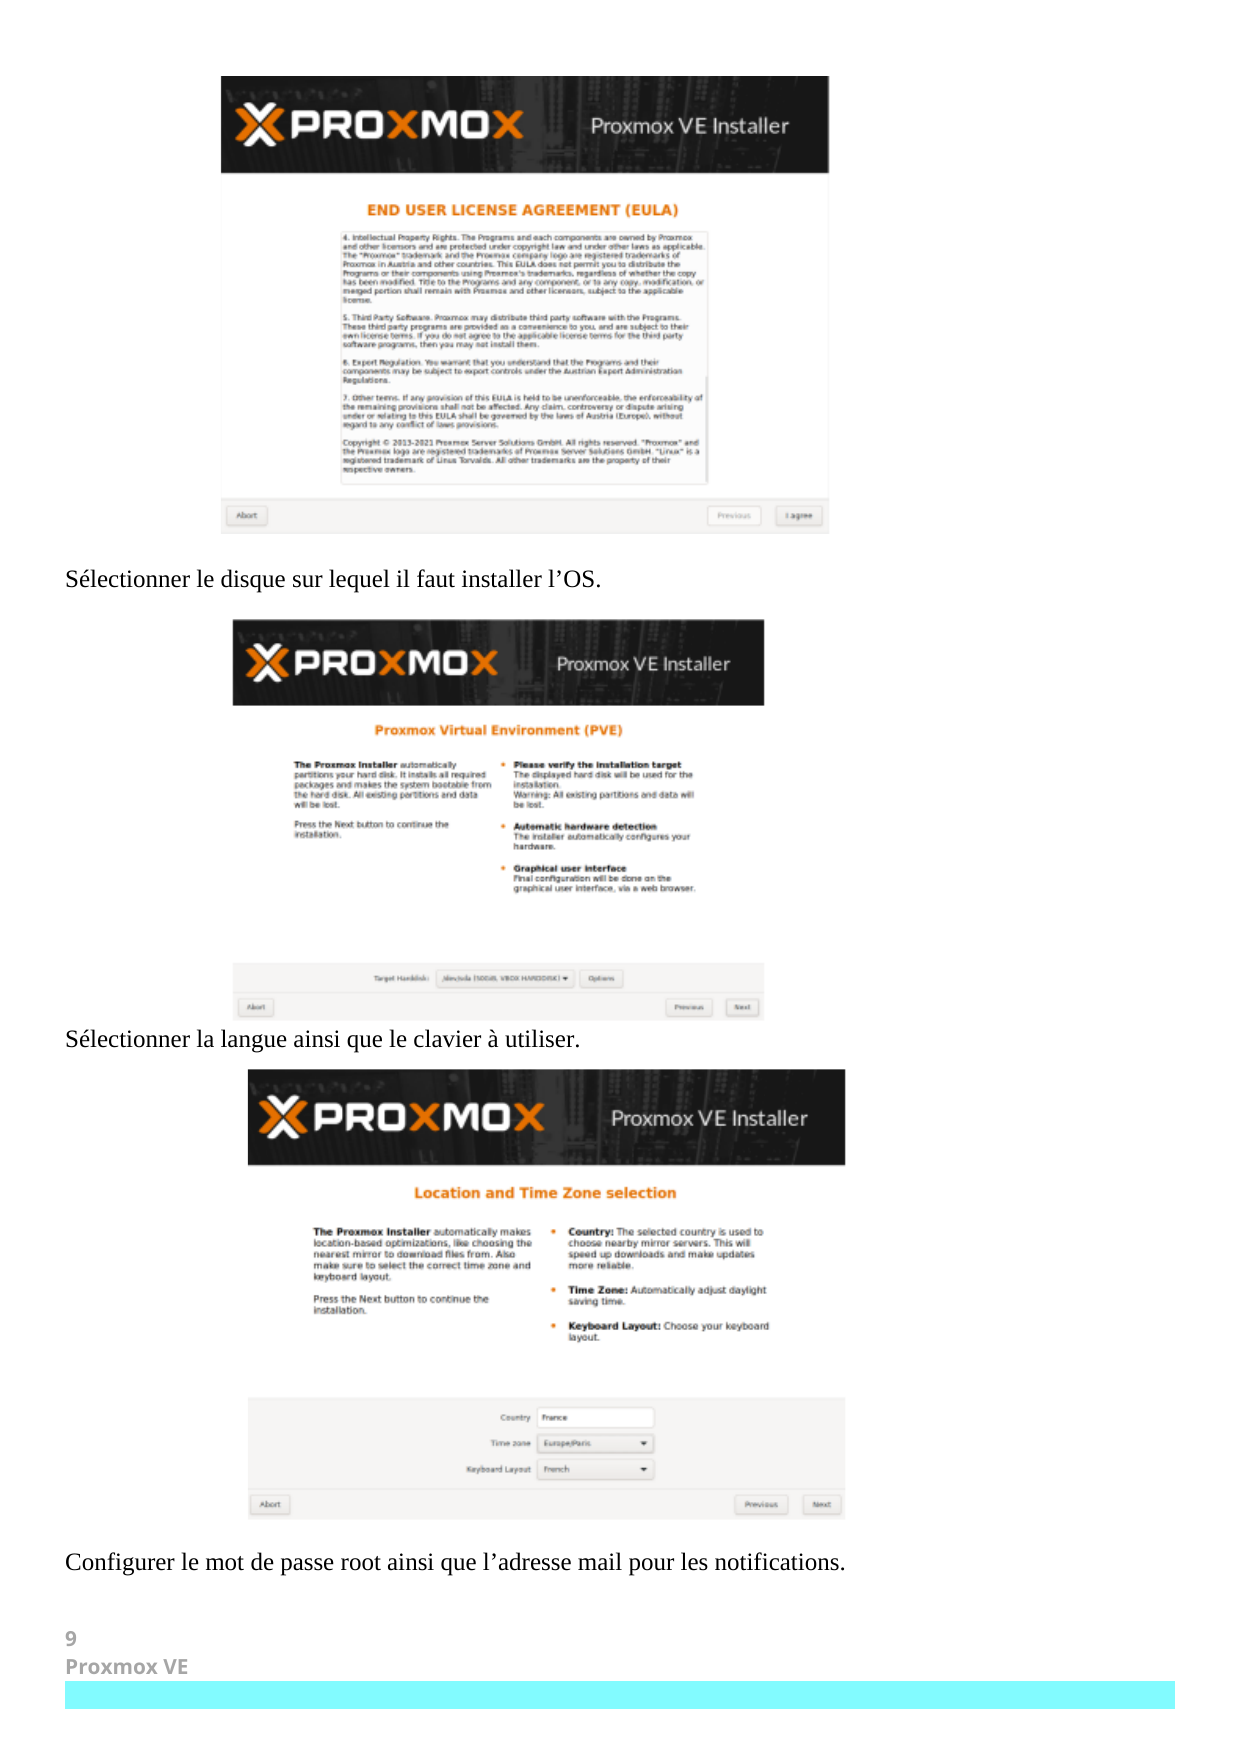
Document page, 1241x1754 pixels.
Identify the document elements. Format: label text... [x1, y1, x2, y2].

picture [220, 76, 831, 534]
picture [230, 618, 766, 1024]
text Configurer le mot de passe root ainsi que l’adresse mail pour les notifications. [65, 1547, 1175, 1575]
text Sélectionner le disque sur lequel il faut installer l’OS. [65, 564, 1175, 592]
picture [247, 1069, 847, 1523]
text Sélectionner la langue ainsi que le clavier à utiliser. [65, 1024, 1175, 1052]
